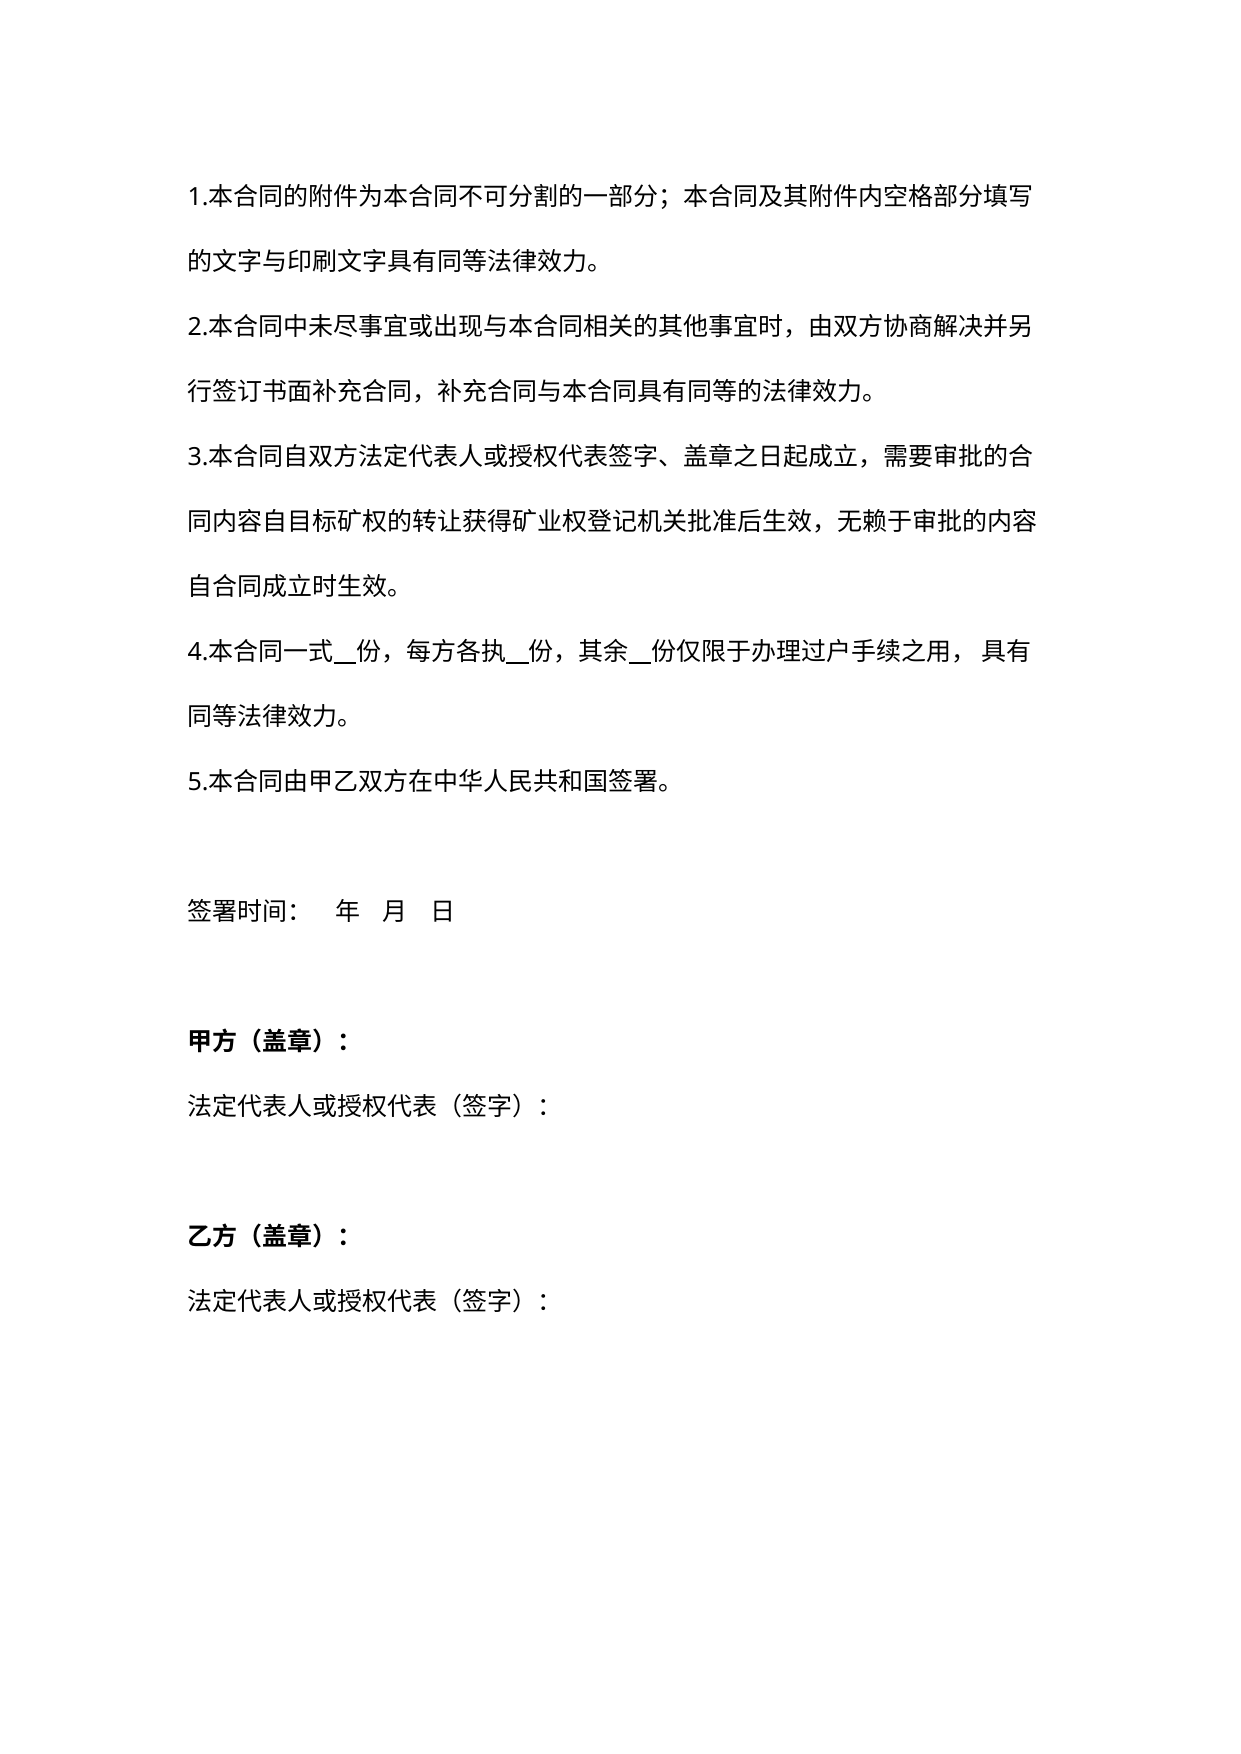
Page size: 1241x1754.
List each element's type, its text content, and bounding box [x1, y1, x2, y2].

text 乙方（盖章）： [187, 1137, 1053, 1267]
text 2.本合同中未尽事宜或出现与本合同相关的其他事宜时，由双方协商解决并另行签订书面补充合同，补充合同与本合同具有同等的法律效力。 [187, 292, 1053, 422]
text 5.本合同由甲乙双方在中华人民共和国签署。 [187, 747, 1053, 812]
text 4.本合同一式 份，每方各执 份，其余 份仅限于办理过户手续之用， 具有同等法律效力。 [187, 617, 1053, 747]
text 1.本合同的附件为本合同不可分割的一部分；本合同及其附件内空格部分填写的文字与印刷文字具有同等法律效力。 [187, 162, 1053, 292]
text 签署时间： 年 月 日 [187, 877, 1053, 942]
text 法定代表人或授权代表（签字）： [187, 1072, 1053, 1137]
text 法定代表人或授权代表（签字）： [187, 1267, 1053, 1332]
text 甲方（盖章）： [187, 942, 1053, 1072]
text 3.本合同自双方法定代表人或授权代表签字、盖章之日起成立，需要审批的合同内容自目标矿权的转让获得矿业权登记机关批准后生效，无赖于审批的内容自合同成立时生效。 [187, 422, 1053, 617]
